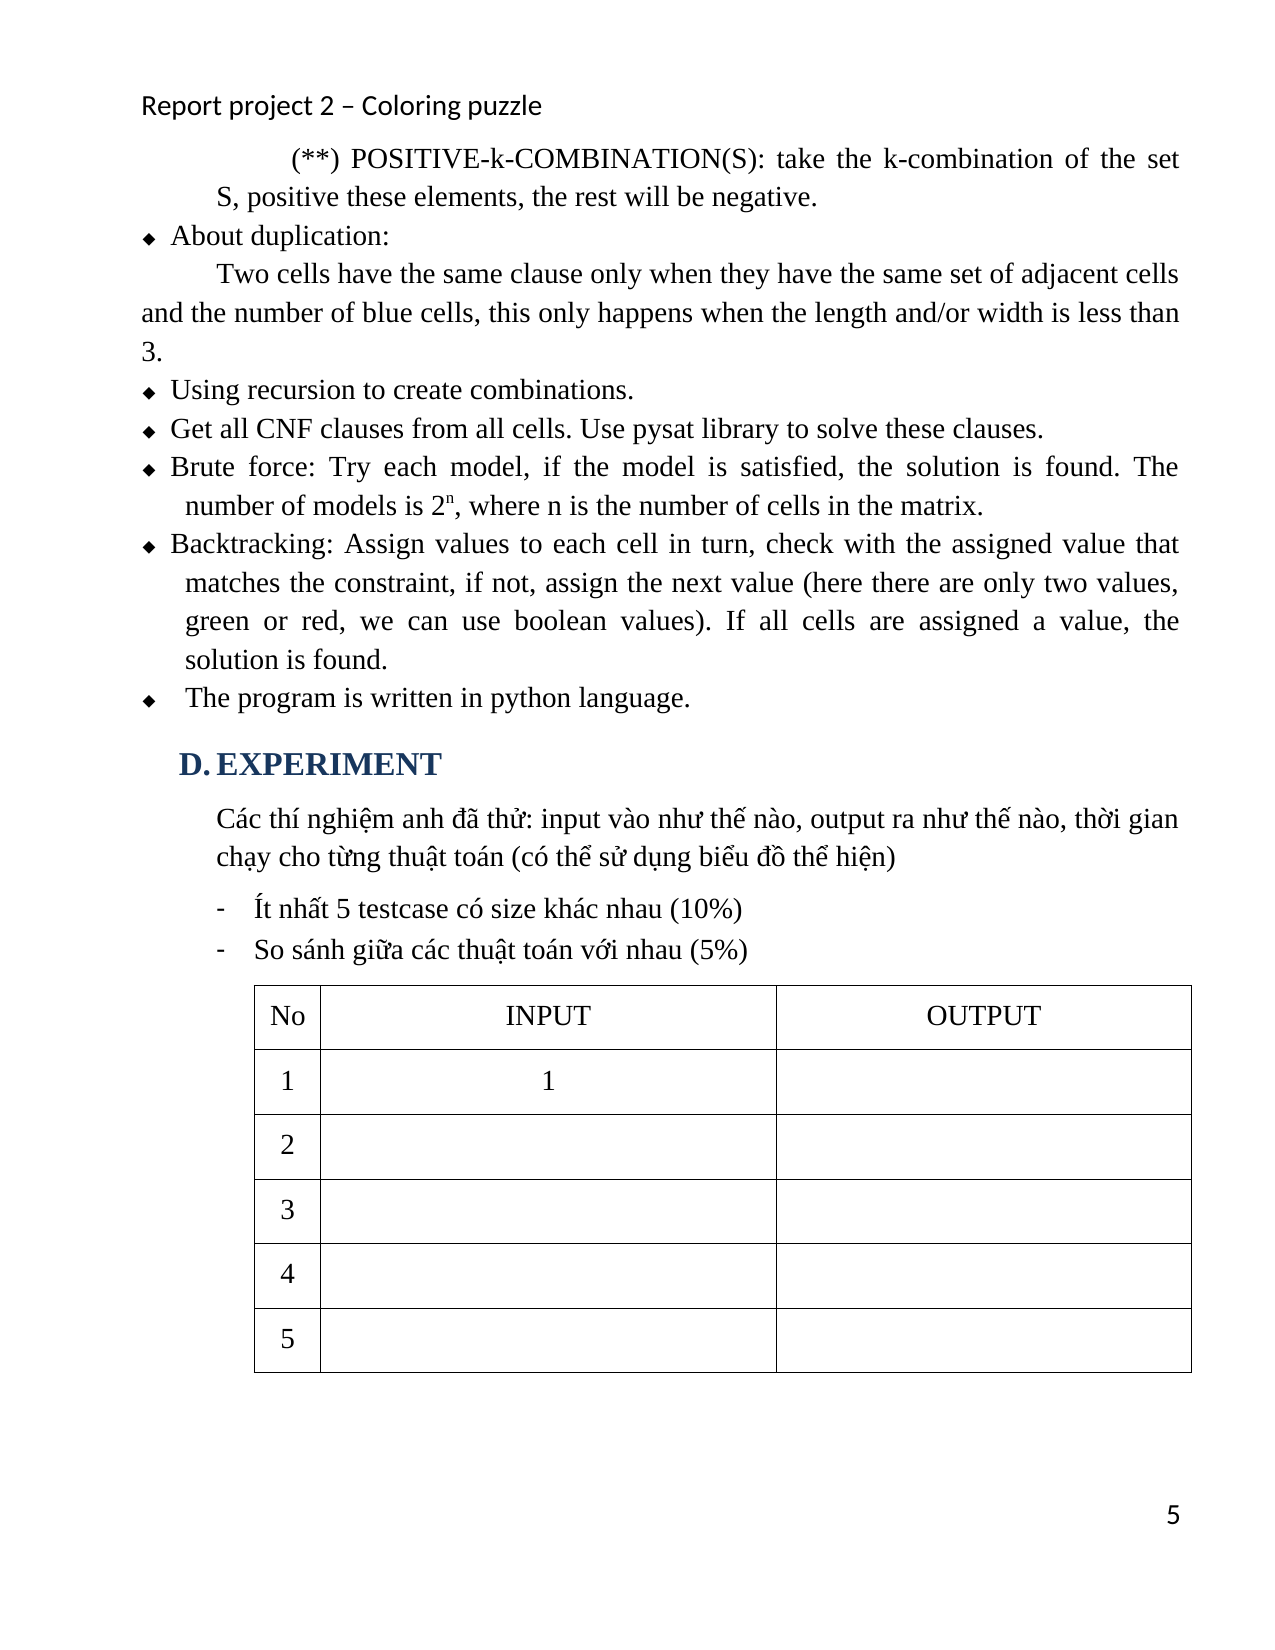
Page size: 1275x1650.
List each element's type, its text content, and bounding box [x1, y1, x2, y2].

table_cell [321, 1244, 776, 1308]
table_cell [777, 1180, 1191, 1243]
text Các thí nghiệm anh đã thử: input vào như thế nào, output ra như thế nào, thời gian chạy cho từng thuật toán (có thể sử dụng biểu đồ thể hiện) [216, 801, 1181, 873]
list The program is written in python language. [141, 681, 1181, 714]
list About duplication: [141, 218, 1181, 252]
table_cell [777, 1115, 1191, 1178]
table_cell 5 [255, 1309, 320, 1372]
table_cell [777, 1309, 1191, 1372]
table_cell [321, 1309, 776, 1372]
list (**) POSITIVE-k-COMBINATION(S): take the k-combination of the set S, positive these elements, the rest will be negative. [216, 141, 1181, 213]
table_header OUTPUT [777, 986, 1191, 1049]
table_header No [255, 986, 320, 1049]
table_cell 2 [255, 1115, 320, 1178]
table_cell 3 [255, 1180, 320, 1243]
list So sánh giữa các thuật toán với nhau (5%) [216, 931, 1181, 967]
table_cell 4 [255, 1244, 320, 1308]
table_cell [777, 1050, 1191, 1114]
list Backtracking: Assign values to each cell in turn, check with the assigned value that matches the constraint, if not, assign the next value (here there are only two values, green or red, we can use boolean values). If all cells are assigned a value, the solution is found. [141, 526, 1181, 676]
subtitle EXPERIMENT [178, 744, 1181, 782]
list Ít nhất 5 testcase có size khác nhau (10%) [216, 890, 1181, 926]
list Brute force: Try each model, if the model is satisfied, the solution is found. The number of models is 2n, where n is the number of cells in the matrix. [141, 449, 1181, 521]
table_cell 1 [321, 1050, 776, 1114]
table_cell [777, 1244, 1191, 1308]
list Two cells have the same clause only when they have the same set of adjacent cells and the number of blue cells, this only happens when the length and/or width is less than 3. [141, 257, 1181, 367]
list Get all CNF clauses from all cells. Use pysat library to solve these clauses. [141, 411, 1181, 444]
table_header INPUT [321, 986, 776, 1049]
list Using recursion to create combinations. [141, 372, 1181, 406]
table_cell 1 [255, 1050, 320, 1114]
table_cell [321, 1115, 776, 1178]
table_cell [321, 1180, 776, 1243]
